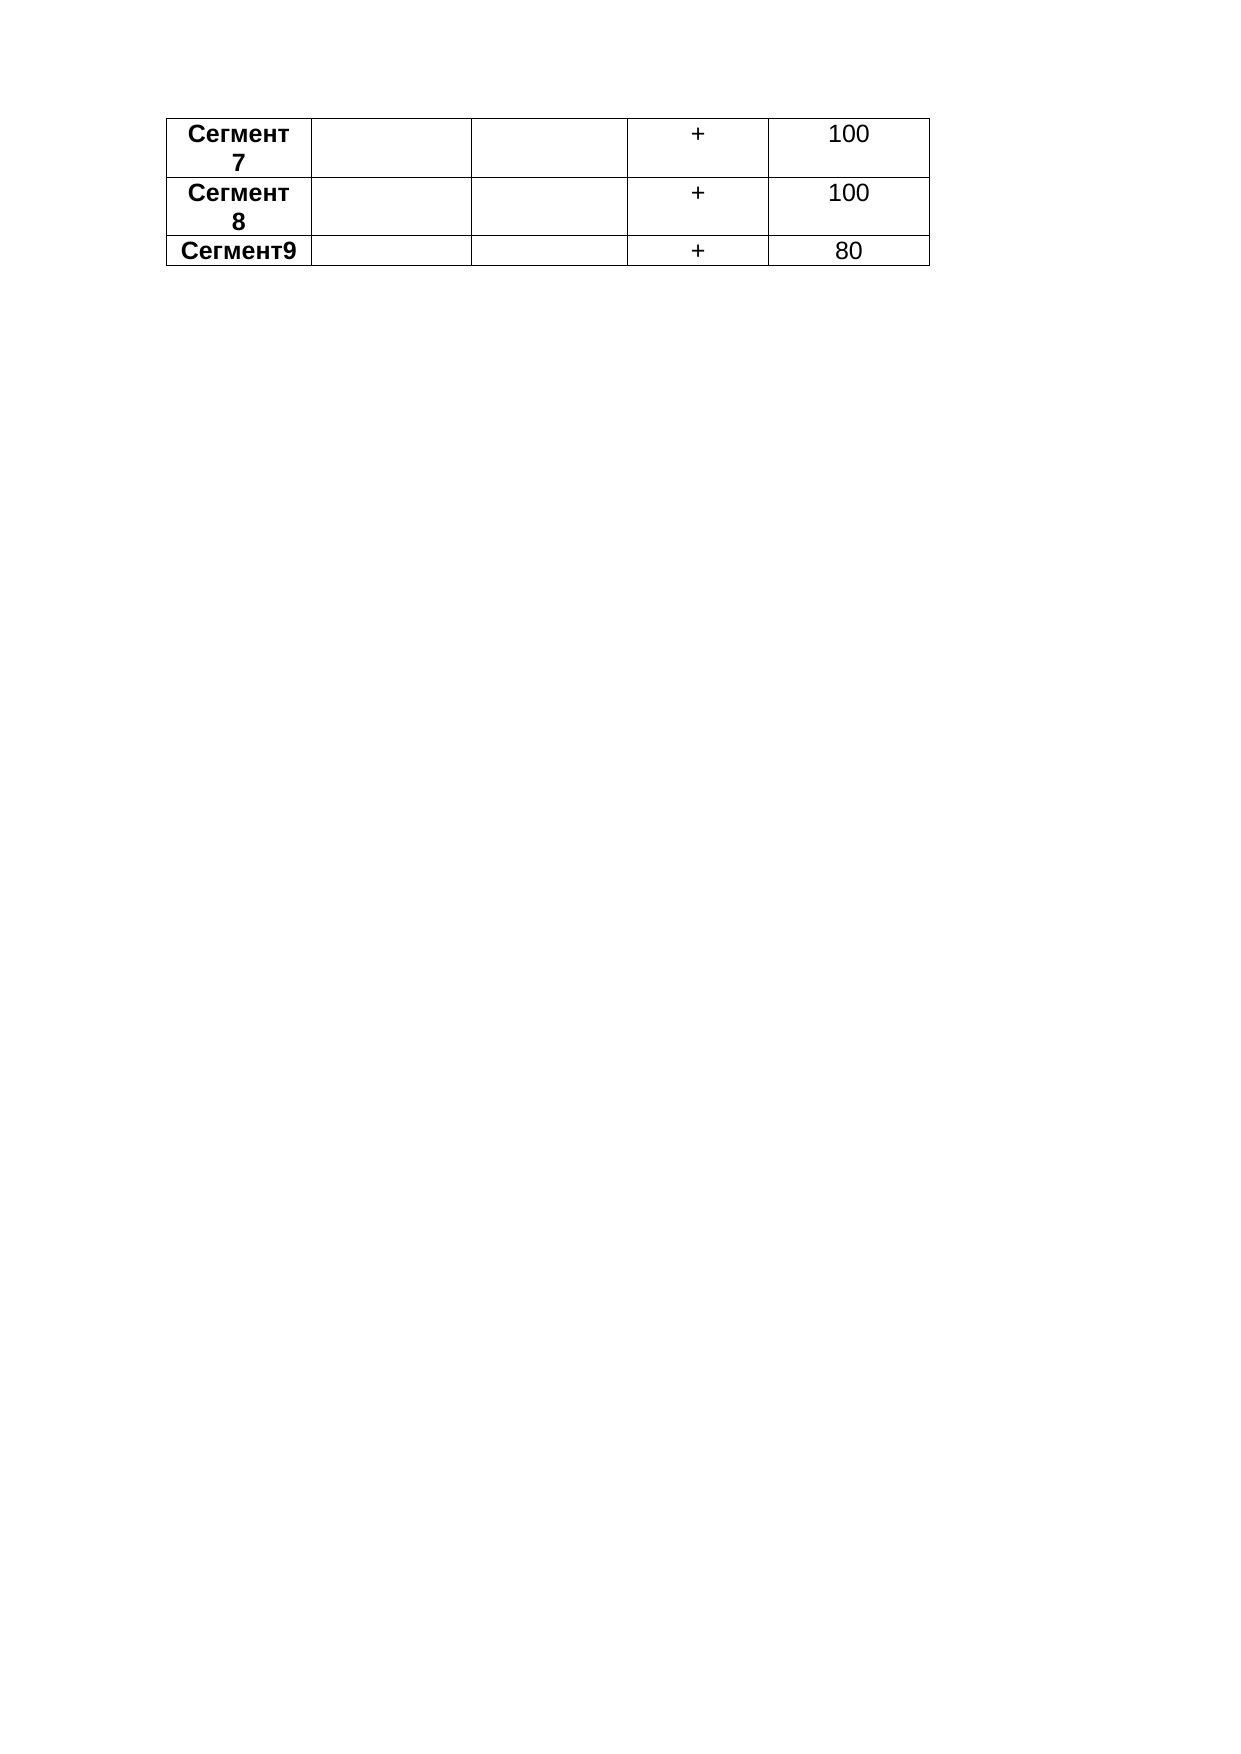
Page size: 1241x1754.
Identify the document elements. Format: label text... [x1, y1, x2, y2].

table_cell + [628, 236, 768, 265]
table_cell [312, 119, 471, 177]
table_cell 80 [769, 236, 929, 265]
table_cell [472, 119, 627, 177]
table_cell Сегмент 7 [167, 119, 311, 177]
table_cell + [628, 178, 768, 235]
table_cell 100 [769, 178, 929, 235]
table_cell Сегмент9 [167, 236, 311, 265]
table_cell + [628, 119, 768, 177]
table_cell [312, 178, 471, 235]
table_cell [472, 178, 627, 235]
table_cell [472, 236, 627, 265]
table_cell 100 [769, 119, 929, 177]
table_cell Сегмент 8 [167, 178, 311, 235]
table_cell [312, 236, 471, 265]
